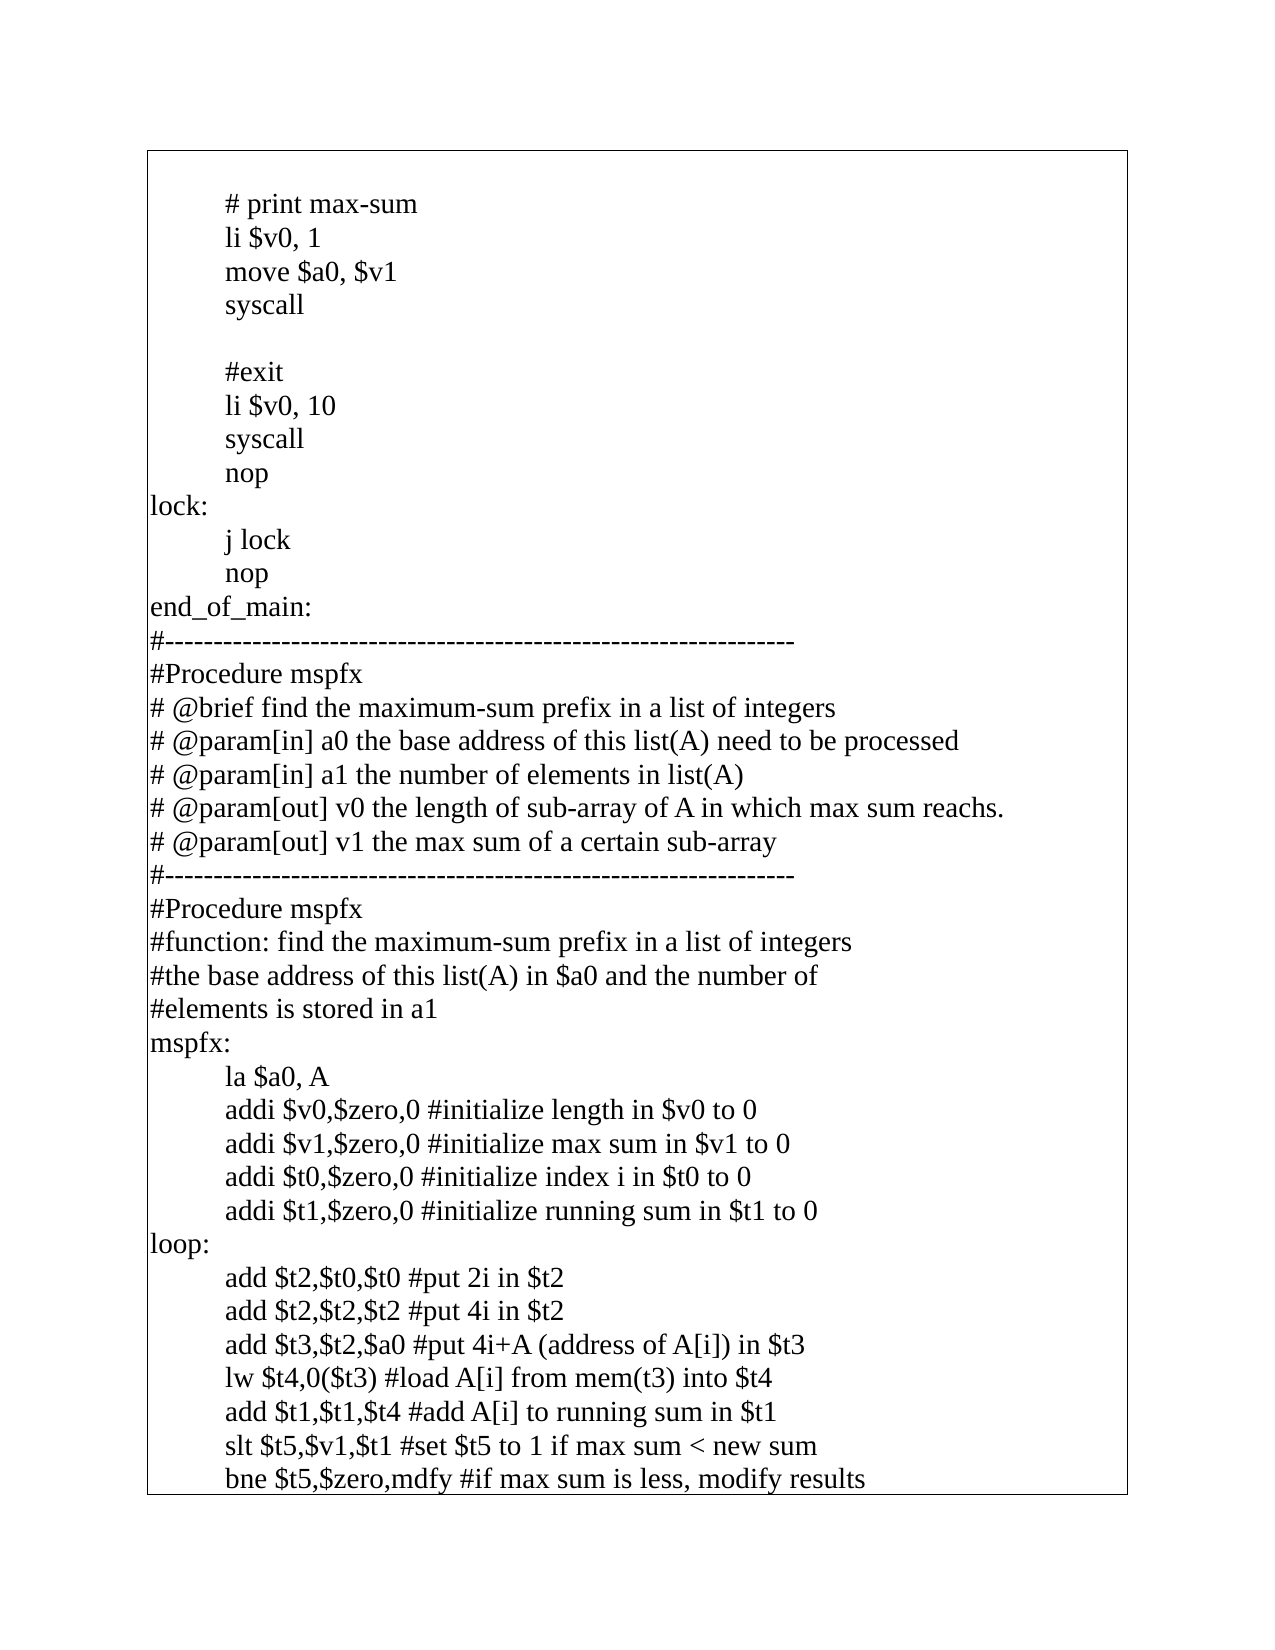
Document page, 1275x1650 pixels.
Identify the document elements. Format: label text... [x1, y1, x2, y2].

text # @param[out] v0 the length of sub-array of A in which max sum reachs. [150, 790, 1125, 824]
text # @param[in] a1 the number of elements in list(A) [150, 757, 1125, 790]
text add $t1,$t1,$t4 #add A[i] to running sum in $t1 [150, 1394, 1125, 1428]
text #----------------------------------------------------------------- [150, 623, 1125, 656]
text addi $t1,$zero,0 #initialize running sum in $t1 to 0 [150, 1193, 1125, 1226]
text #----------------------------------------------------------------- [150, 857, 1125, 891]
text addi $t0,$zero,0 #initialize index i in $t0 to 0 [150, 1159, 1125, 1193]
text #exit [150, 354, 1125, 388]
text #Procedure mspfx [150, 891, 1125, 924]
text la $a0, A [150, 1059, 1125, 1092]
text # @brief find the maximum-sum prefix in a list of integers [150, 690, 1125, 723]
text #the base address of this list(A) in $a0 and the number of [150, 958, 1125, 992]
text #function: find the maximum-sum prefix in a list of integers [150, 924, 1125, 958]
text # @param[out] v1 the max sum of a certain sub-array [150, 824, 1125, 857]
text bne $t5,$zero,mdfy #if max sum is less, modify results [150, 1461, 1125, 1494]
text syscall [150, 421, 1125, 455]
text # print max-sum [150, 187, 1125, 220]
text #Procedure mspfx [150, 656, 1125, 690]
text move $a0, $v1 [150, 254, 1125, 287]
text nop [150, 556, 1125, 589]
text loop: [150, 1226, 1125, 1260]
text li $v0, 10 [150, 388, 1125, 421]
text li $v0, 1 [150, 220, 1125, 254]
text add $t2,$t0,$t0 #put 2i in $t2 [150, 1260, 1125, 1293]
text slt $t5,$v1,$t1 #set $t5 to 1 if max sum < new sum [150, 1428, 1125, 1461]
text # @param[in] a0 the base address of this list(A) need to be processed [150, 723, 1125, 757]
text j lock [150, 522, 1125, 556]
text nop [150, 455, 1125, 488]
text addi $v1,$zero,0 #initialize max sum in $v1 to 0 [150, 1126, 1125, 1159]
text syscall [150, 287, 1125, 321]
text lock: [150, 488, 1125, 522]
text end_of_main: [150, 589, 1125, 623]
text mspfx: [150, 1025, 1125, 1059]
text add $t3,$t2,$a0 #put 4i+A (address of A[i]) in $t3 [150, 1327, 1125, 1361]
text addi $v0,$zero,0 #initialize length in $v0 to 0 [150, 1092, 1125, 1126]
text add $t2,$t2,$t2 #put 4i in $t2 [150, 1293, 1125, 1327]
text lw $t4,0($t3) #load A[i] from mem(t3) into $t4 [150, 1361, 1125, 1394]
text #elements is stored in a1 [150, 992, 1125, 1025]
